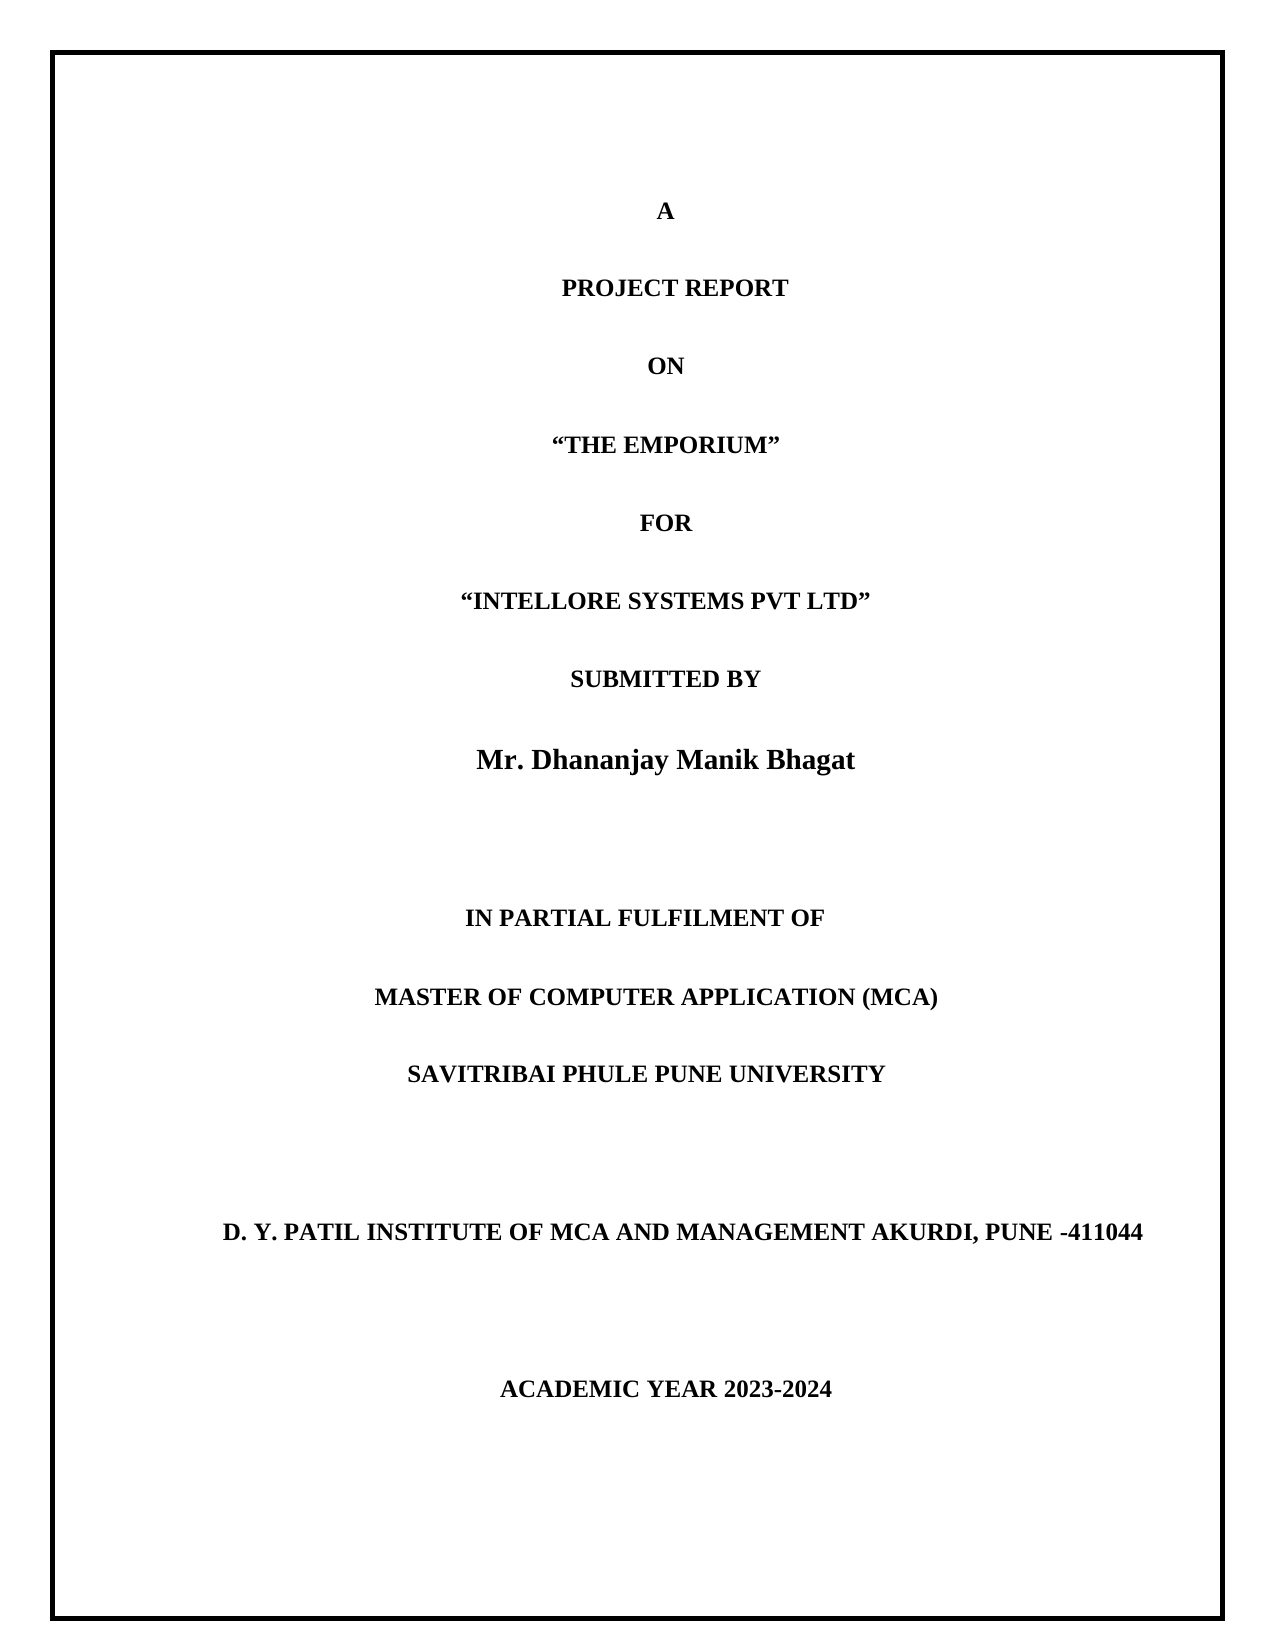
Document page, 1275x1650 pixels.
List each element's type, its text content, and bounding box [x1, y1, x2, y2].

text D. Y. PATIL INSTITUTE OF MCA AND MANAGEMENT AKURDI, PUNE -411044 [223, 1217, 1194, 1246]
text ON [542, 351, 789, 380]
text MASTER OF COMPUTER APPLICATION (MCA) [368, 982, 973, 1010]
text IN PARTIAL FULFILMENT OF [368, 903, 973, 932]
text ACADEMIC YEAR 2023-2024 [485, 1374, 847, 1402]
text Mr. Dhananjay Manik Bhagat [436, 742, 896, 775]
text SAVITRIBAI PHULE PUNE UNIVERSITY [397, 1060, 895, 1088]
text A PROJECT REPORT [562, 196, 796, 302]
text “INTELLORE SYSTEMS PVT LTD” SUBMITTED BY [436, 586, 896, 692]
text “THE EMPORIUM” FOR [543, 430, 789, 537]
